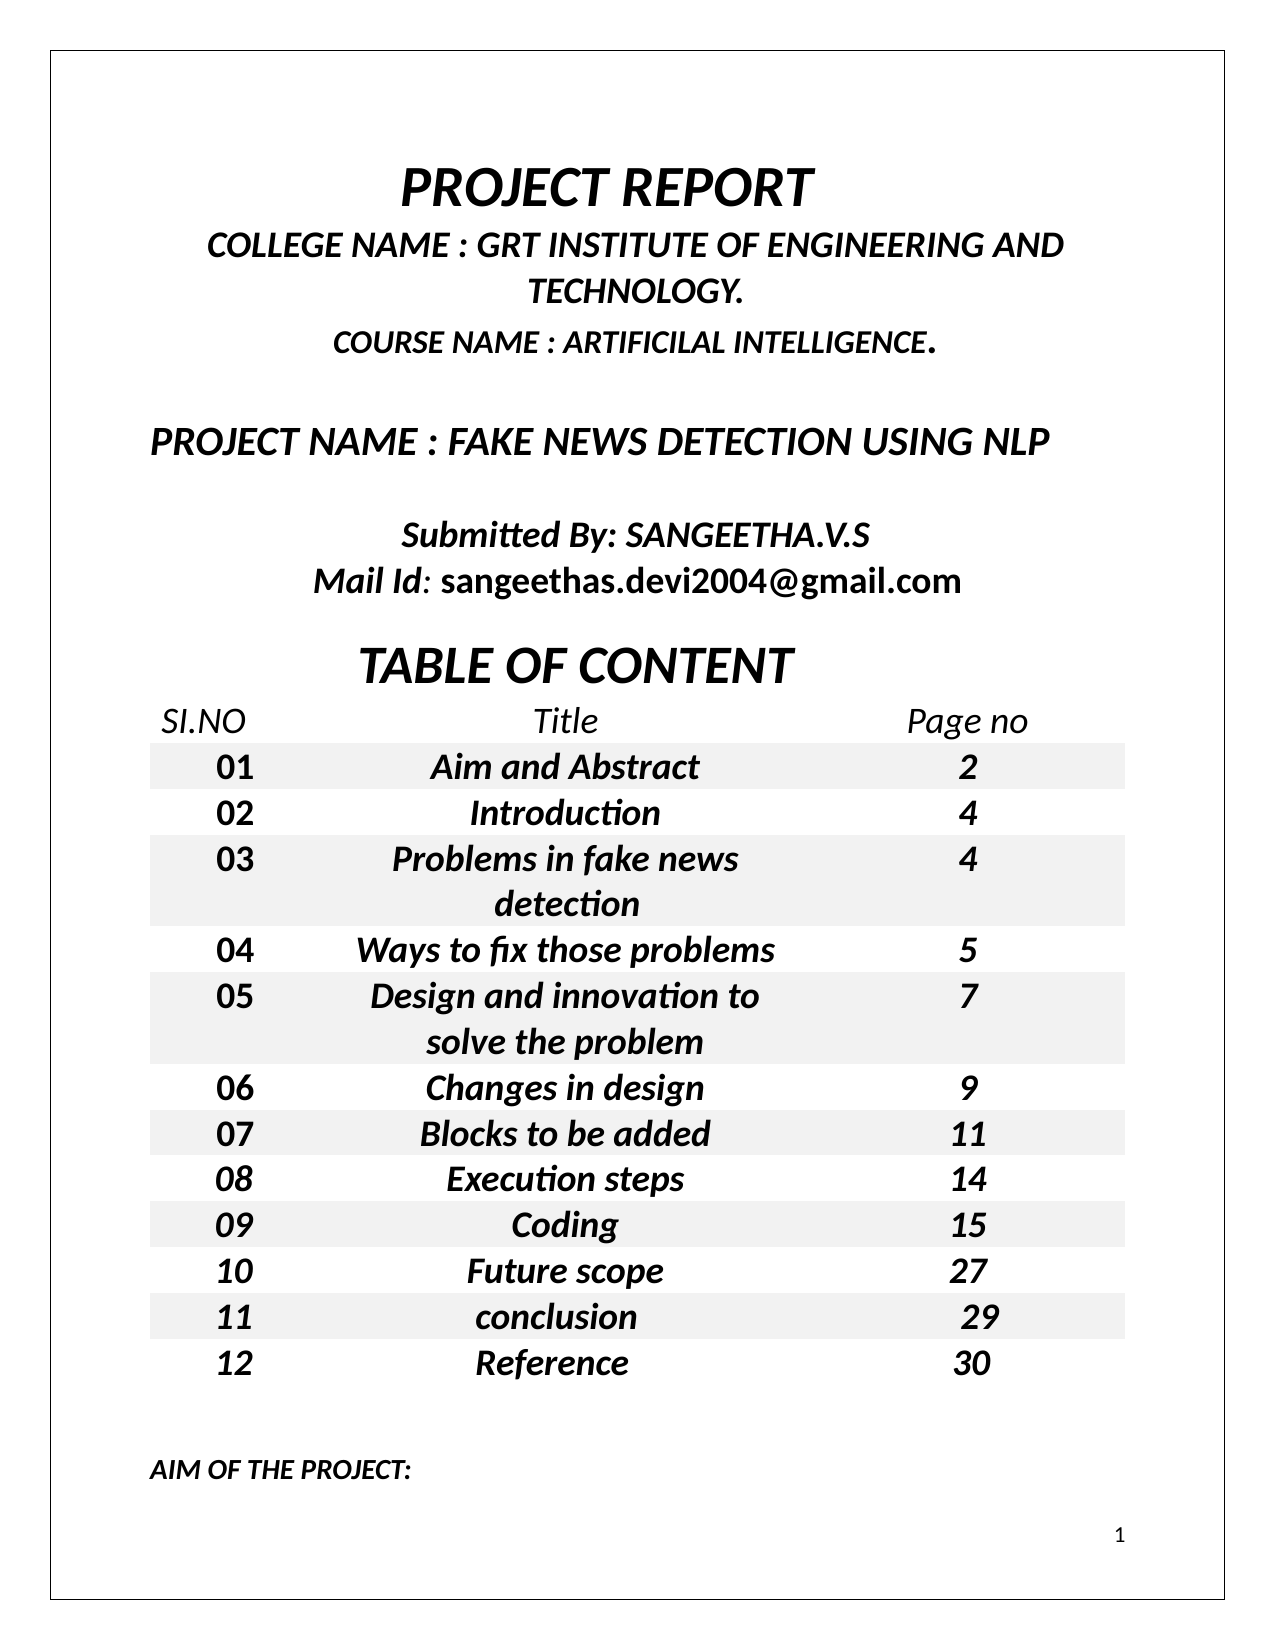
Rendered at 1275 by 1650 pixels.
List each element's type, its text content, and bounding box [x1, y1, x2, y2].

table_cell conclusion [320, 1293, 814, 1339]
table_cell 14 [814, 1155, 1125, 1201]
table_cell 15 [814, 1201, 1125, 1247]
table_cell 4 [814, 835, 1125, 926]
table_cell 7 [814, 972, 1125, 1064]
table_cell 9 [814, 1064, 1125, 1109]
table_cell 4 [814, 789, 1125, 834]
text COLLEGE NAME : GRT INSTITUTE OF ENGINEERING AND TECHNOLOGY. [150, 221, 1125, 313]
text Submitted By: SANGEETHA.V.S [150, 511, 1125, 557]
table_cell Ways to fix those problems [320, 926, 814, 972]
table_header SI.NO [150, 697, 320, 743]
table_cell 01 [150, 743, 320, 789]
table_cell Execution steps [320, 1155, 814, 1201]
table_cell 11 [814, 1110, 1125, 1155]
table_cell Aim and Abstract [320, 743, 814, 789]
text COURSE NAME : ARTIFICILAL INTELLIGENCE. [150, 313, 1125, 364]
text AIM OF THE PROJECT: [150, 1451, 1125, 1486]
table_cell Changes in design [320, 1064, 814, 1109]
table_cell Problems in fake news detection [320, 835, 814, 926]
table_cell 02 [150, 789, 320, 834]
text Mail Id: sangeethas.devi2004@gmail.com [150, 557, 1125, 603]
table_cell 06 [150, 1064, 320, 1109]
table_header Page no [814, 697, 1125, 743]
table_cell 30 [814, 1339, 1125, 1384]
table_cell 5 [814, 926, 1125, 972]
table_cell 07 [150, 1110, 320, 1155]
table_cell Future scope [320, 1247, 814, 1293]
text TABLE OF CONTENT [150, 631, 1125, 697]
table_cell 11 [150, 1293, 320, 1339]
table_cell 12 [150, 1339, 320, 1384]
table_cell 29 [814, 1293, 1125, 1339]
table_cell Blocks to be added [320, 1110, 814, 1155]
table_cell 03 [150, 835, 320, 926]
table_cell Reference [320, 1339, 814, 1384]
table_cell 2 [814, 743, 1125, 789]
table_cell Coding [320, 1201, 814, 1247]
table_cell 27 [814, 1247, 1125, 1293]
table_cell 08 [150, 1155, 320, 1201]
table_cell 09 [150, 1201, 320, 1247]
text PROJECT REPORT [150, 150, 1125, 221]
table_cell 10 [150, 1247, 320, 1293]
table_cell Introduction [320, 789, 814, 834]
table_cell 04 [150, 926, 320, 972]
table_cell Design and innovation to solve the problem [320, 972, 814, 1064]
text PROJECT NAME : FAKE NEWS DETECTION USING NLP [150, 414, 1125, 465]
table_header Title [320, 697, 814, 743]
table_cell 05 [150, 972, 320, 1064]
